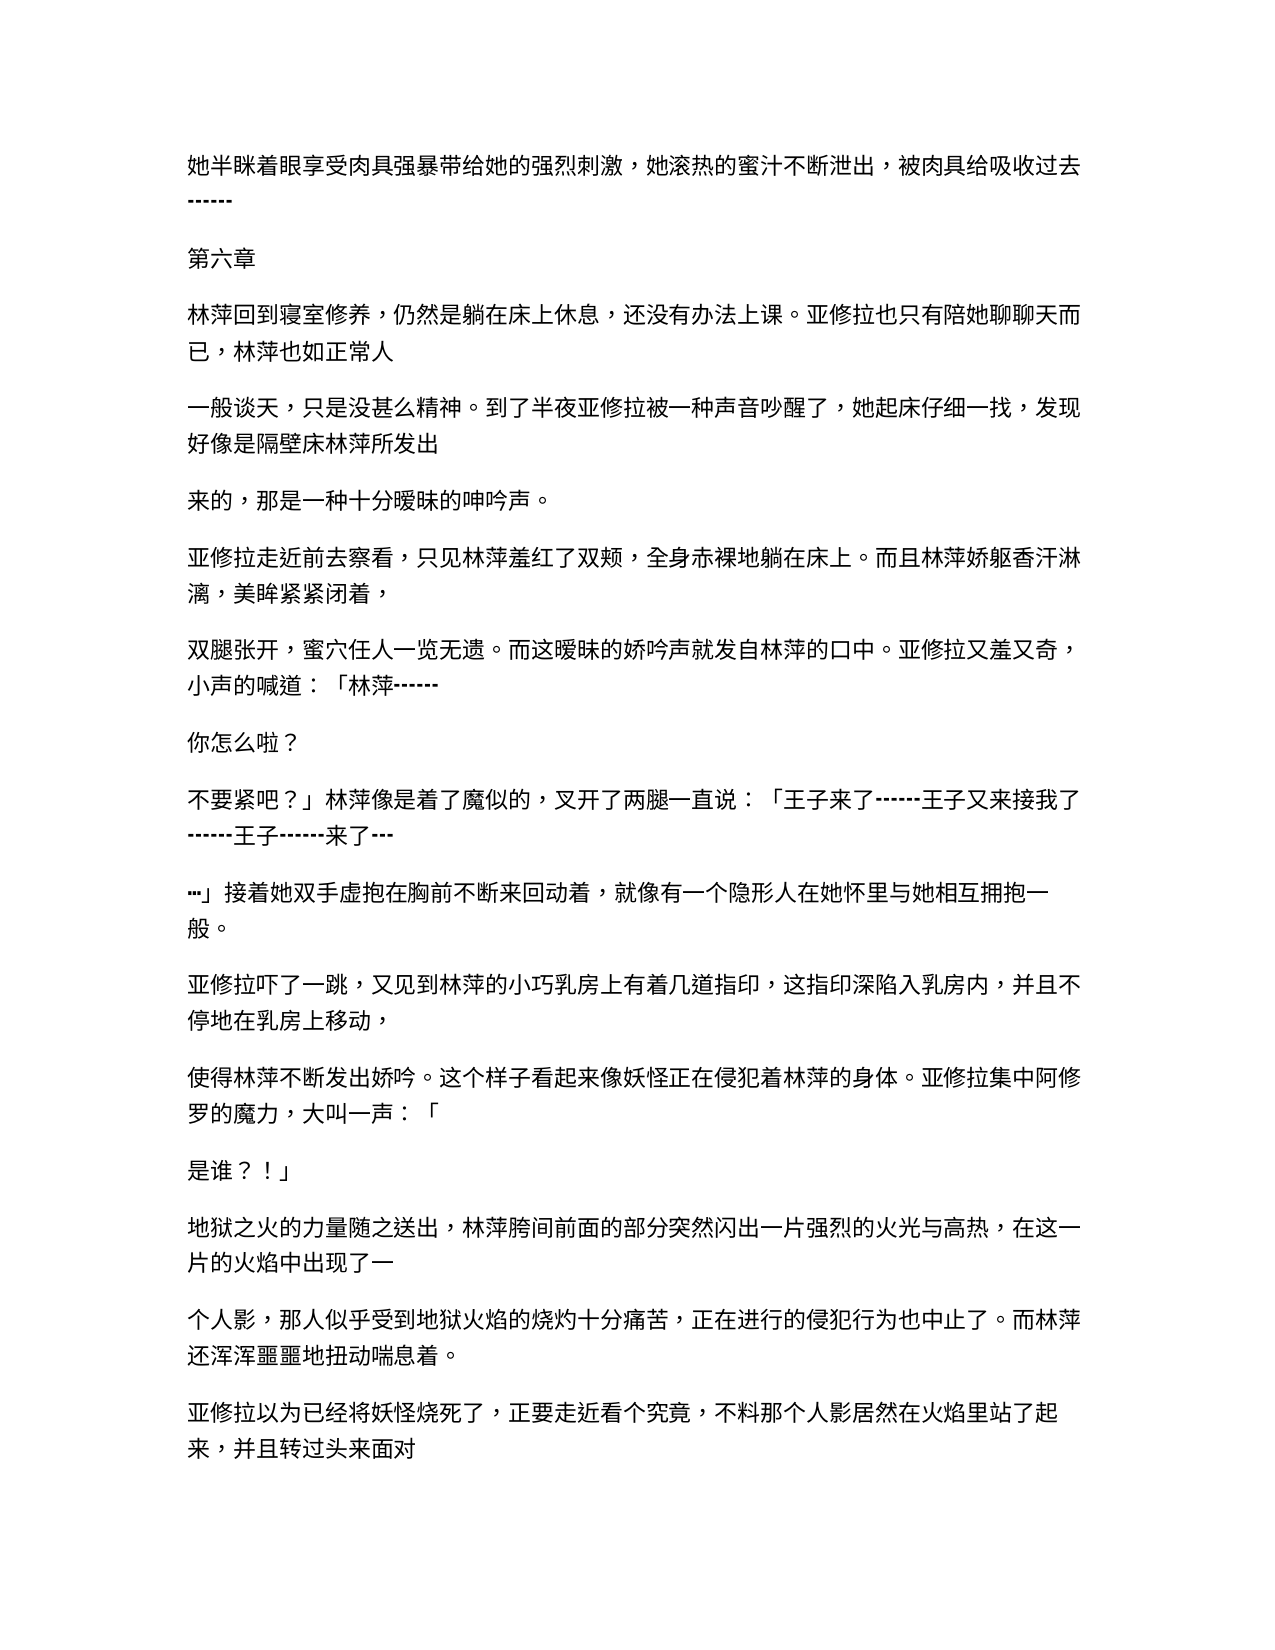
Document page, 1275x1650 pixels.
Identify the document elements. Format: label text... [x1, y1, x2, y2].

text 她半眯着眼享受肉具强暴带给她的强烈刺激，她滚热的蜜汁不断泄出，被肉具给吸收过去┅┅ [187, 150, 1087, 217]
text 使得林萍不断发出娇吟。这个样子看起来像妖怪正在侵犯着林萍的身体。亚修拉集中阿修罗的魔力，大叫一声∶「 [187, 1062, 1087, 1129]
text 亚修拉以为已经将妖怪烧死了，正要走近看个究竟，不料那个人影居然在火焰里站了起来，并且转过头来面对 [187, 1397, 1087, 1464]
text 林萍回到寝室修养，仍然是躺在床上休息，还没有办法上课。亚修拉也只有陪她聊聊天而已，林萍也如正常人 [187, 299, 1087, 367]
text 第六章 [187, 243, 1087, 274]
text 是谁？！」 [187, 1155, 1087, 1186]
text 一般谈天，只是没甚么精神。到了半夜亚修拉被一种声音吵醒了，她起床仔细一找，发现好像是隔壁床林萍所发出 [187, 392, 1087, 459]
text 双腿张开，蜜穴任人一览无遗。而这暧昧的娇吟声就发自林萍的口中。亚修拉又羞又奇，小声的喊道∶「林萍┅┅ [187, 634, 1087, 702]
text 来的，那是一种十分暧昧的呻吟声。 [187, 485, 1087, 516]
text 亚修拉吓了一跳，又见到林萍的小巧乳房上有着几道指印，这指印深陷入乳房内，并且不停地在乳房上移动， [187, 969, 1087, 1036]
text 亚修拉走近前去察看，只见林萍羞红了双颊，全身赤裸地躺在床上。而且林萍娇躯香汗淋漓，美眸紧紧闭着， [187, 542, 1087, 609]
text 个人影，那人似乎受到地狱火焰的烧灼十分痛苦，正在进行的侵犯行为也中止了。而林萍还浑浑噩噩地扭动喘息着。 [187, 1304, 1087, 1371]
text 不要紧吧？」林萍像是着了魔似的，叉开了两腿一直说∶「王子来了┅┅王子又来接我了┅┅王子┅┅来了┅ [187, 784, 1087, 851]
text ┅」接着她双手虚抱在胸前不断来回动着，就像有一个隐形人在她怀里与她相互拥抱一般。 [187, 877, 1087, 944]
text 地狱之火的力量随之送出，林萍胯间前面的部分突然闪出一片强烈的火光与高热，在这一片的火焰中出现了一 [187, 1211, 1087, 1279]
text 你怎么啦？ [187, 727, 1087, 758]
